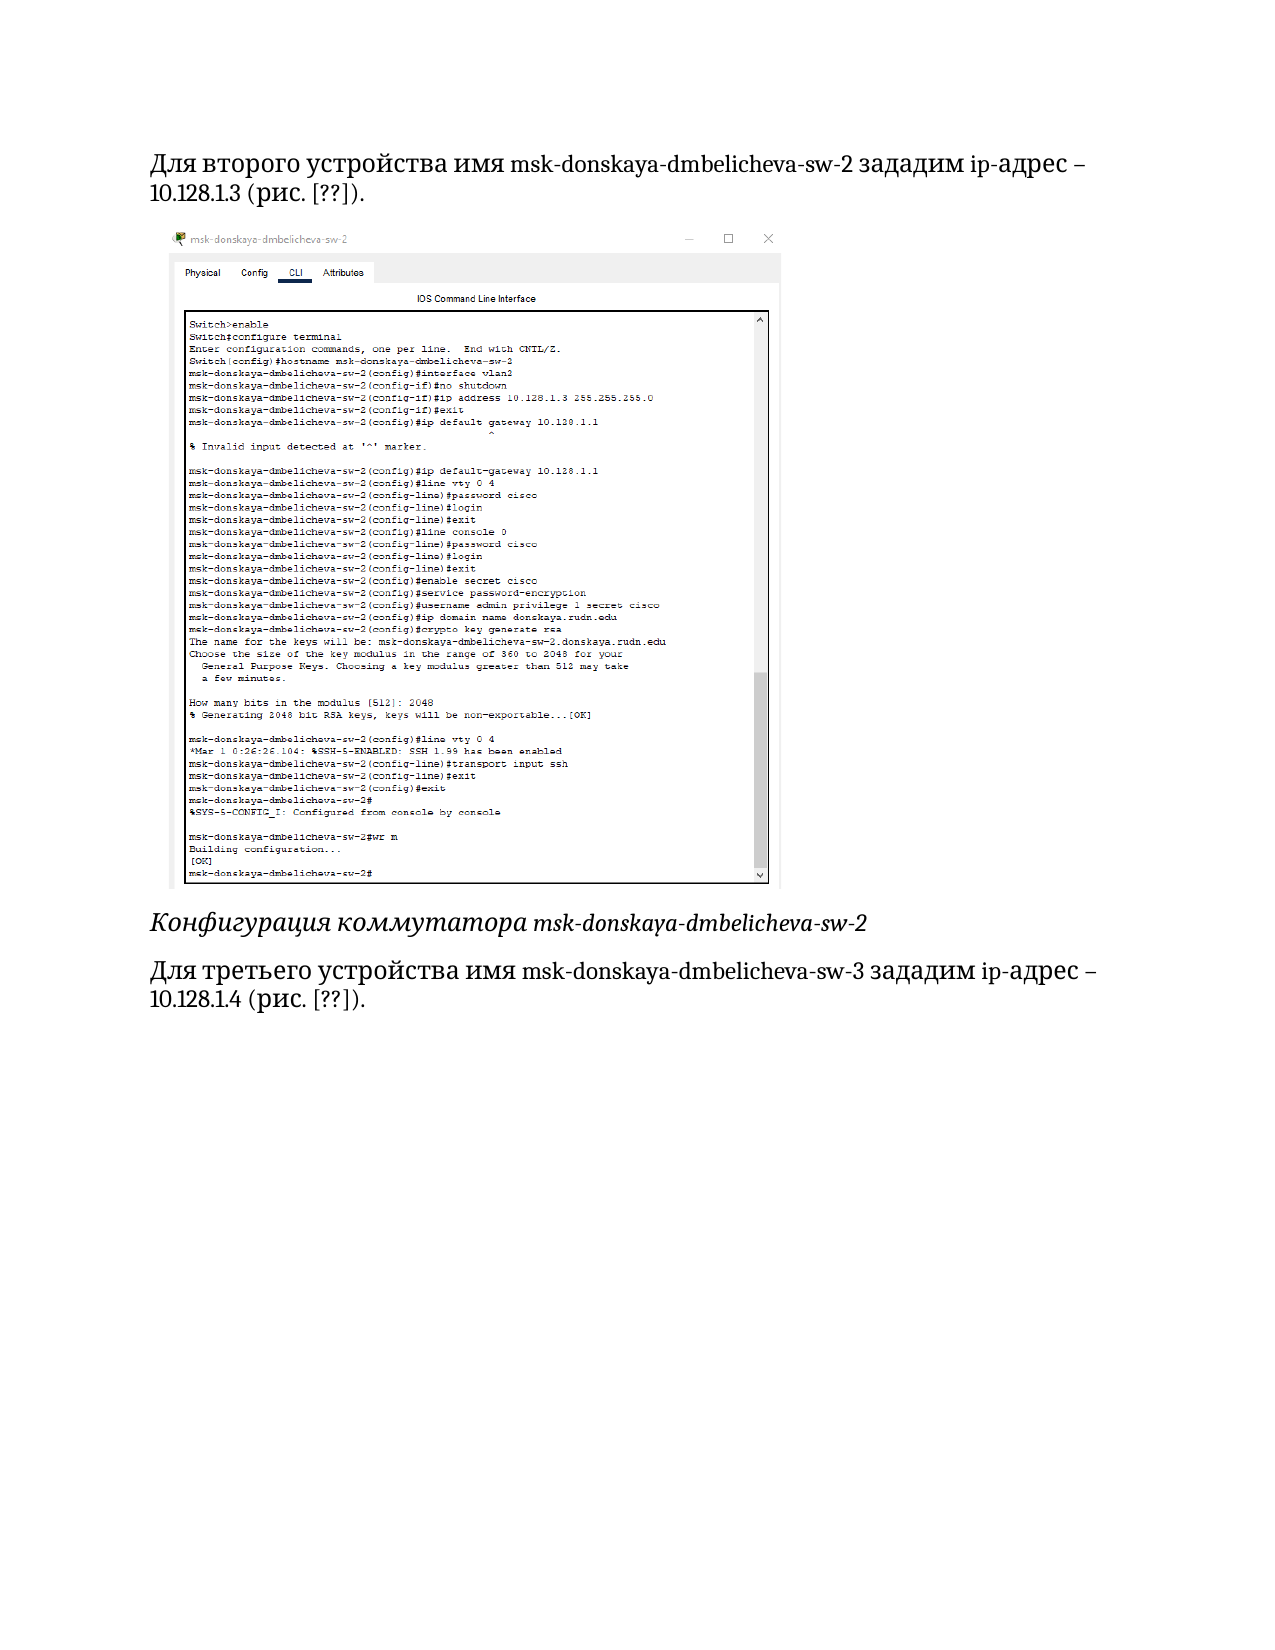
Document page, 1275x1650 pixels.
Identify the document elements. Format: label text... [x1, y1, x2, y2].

text Для второго устройства имя msk-donskaya-dmbelicheva-sw-2 зададим ip-адрес – 10.128.1.3 (рис. [??]). [150, 150, 1125, 207]
text Конфигурация коммутатора msk-donskaya-dmbelicheva-sw-2 [150, 909, 1125, 938]
text Для третьего устройства имя msk-donskaya-dmbelicheva-sw-3 зададим ip-адрес – 10.128.1.4 (рис. [??]). [150, 957, 1125, 1014]
picture [168, 226, 782, 889]
